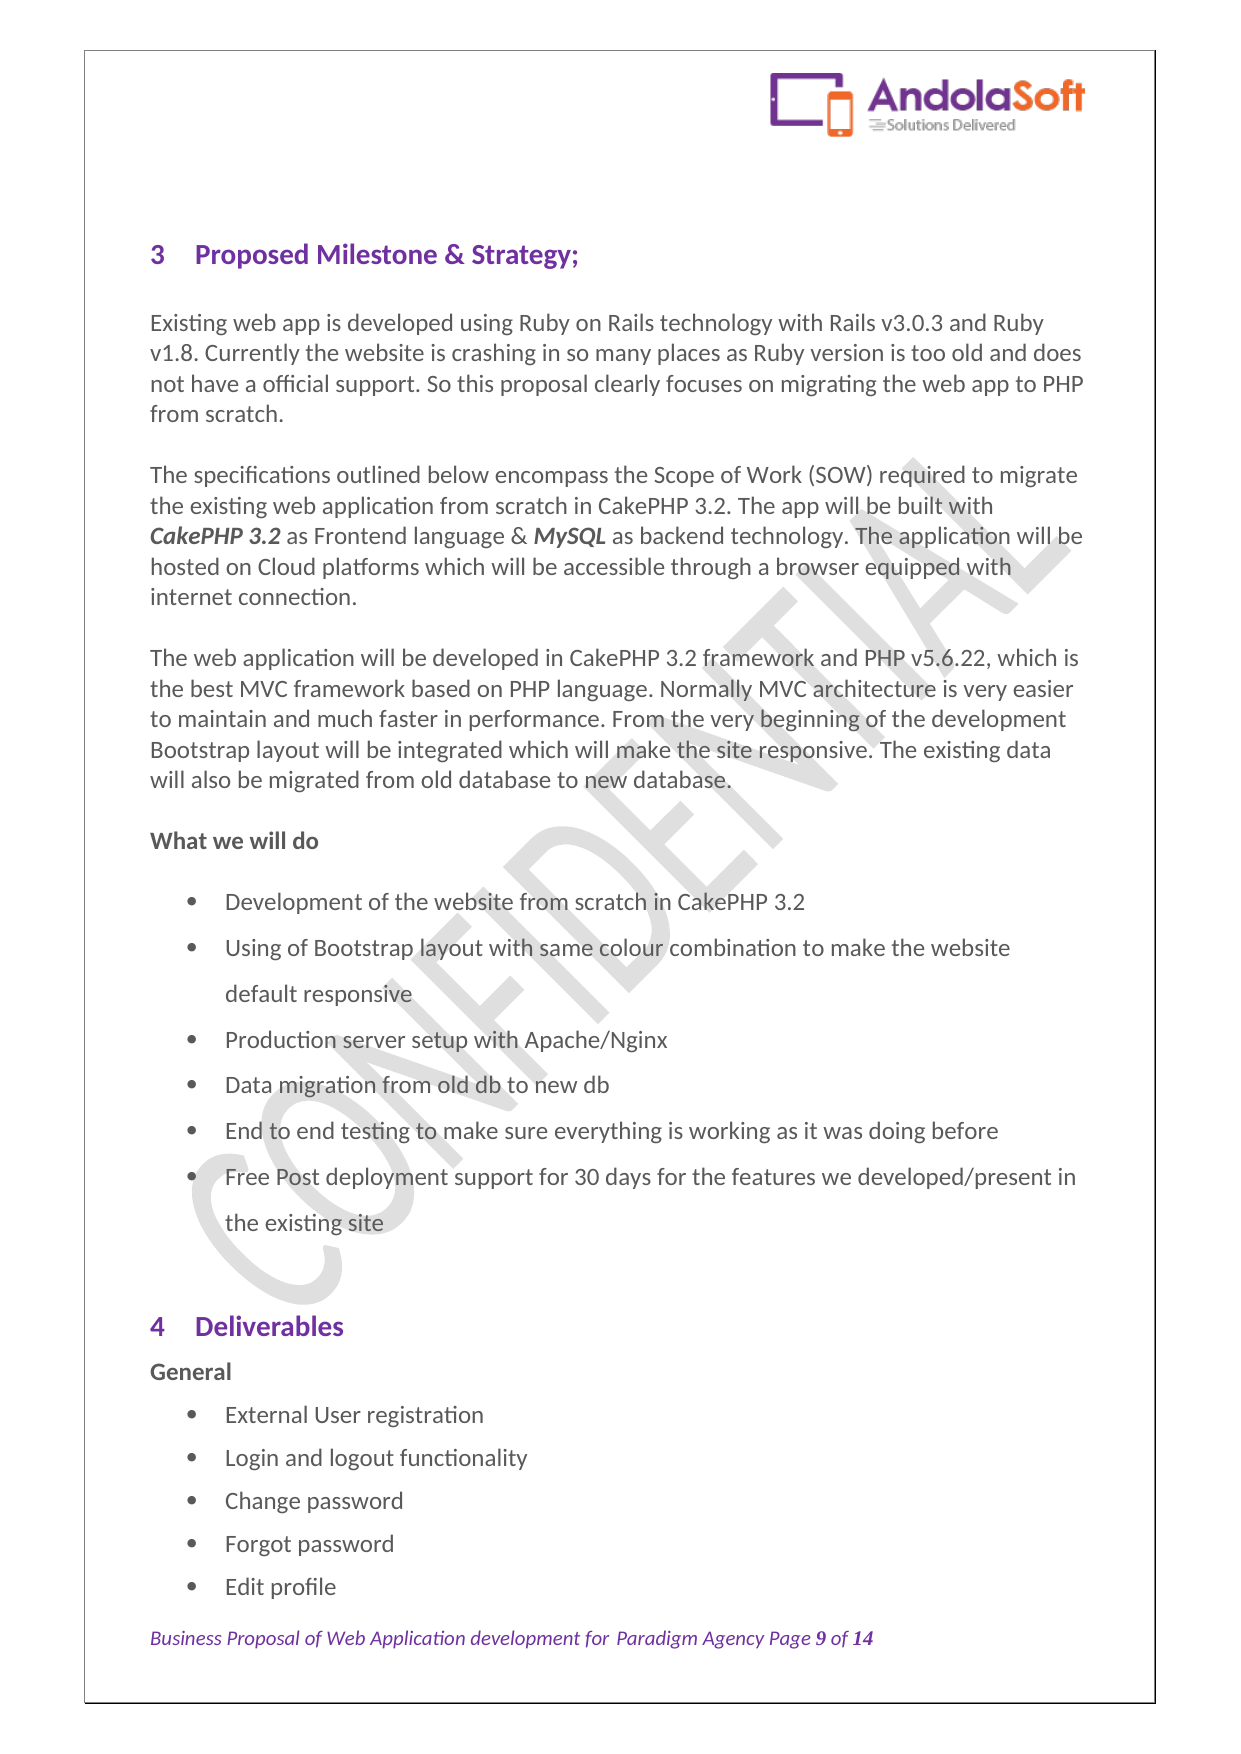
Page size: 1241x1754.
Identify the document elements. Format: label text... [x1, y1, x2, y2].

picture [768, 73, 1090, 138]
subtitle Deliverables [150, 1308, 1089, 1343]
list Using of Bootstrap layout with same colour combination to make the website default responsive [187, 932, 1089, 1008]
list End to end testing to make sure everything is working as it was doing before [187, 1115, 1089, 1146]
text Existing web app is developed using Ruby on Rails technology with Rails v3.0.3 and Ruby v1.8. Currently the website is crashing in so many places as Ruby version is too old and does not have a official support. So this proposal clearly focuses on migrating the web app to PHP from scratch. [150, 307, 1089, 429]
subtitle Proposed Milestone & Strategy; [150, 236, 1089, 272]
list External User registration [187, 1399, 1089, 1429]
list Login and logout functionality [187, 1442, 1089, 1473]
list Forgot password [187, 1528, 1089, 1559]
text General [150, 1356, 1089, 1387]
list Production server setup with Apache/Nginx [187, 1024, 1089, 1054]
list Edit profile [187, 1571, 1089, 1602]
list Free Post deployment support for 30 days for the features we developed/present in the existing site [187, 1161, 1089, 1237]
text What we will do [150, 826, 1089, 856]
text The specifications outlined below encompass the Scope of Work (SOW) required to migrate the existing web application from scratch in CakePHP 3.2. The app will be built with CakePHP 3.2 as Frontend language & MySQL as backend technology. The application will be hosted on Cloud platforms which will be accessible through a browser equipped with internet connection. [150, 459, 1089, 612]
list Development of the website from scratch in CakePHP 3.2 [187, 887, 1089, 917]
list Change password [187, 1485, 1089, 1516]
text The web application will be developed in CakePHP 3.2 framework and PHP v5.6.22, which is the best MVC framework based on PHP language. Normally MVC architecture is very easier to maintain and much faster in performance. From the very beginning of the development Bootstrap layout will be integrated which will make the site responsive. The existing data will also be migrated from old database to new database. [150, 642, 1089, 795]
list Data migration from old db to new db [187, 1069, 1089, 1100]
